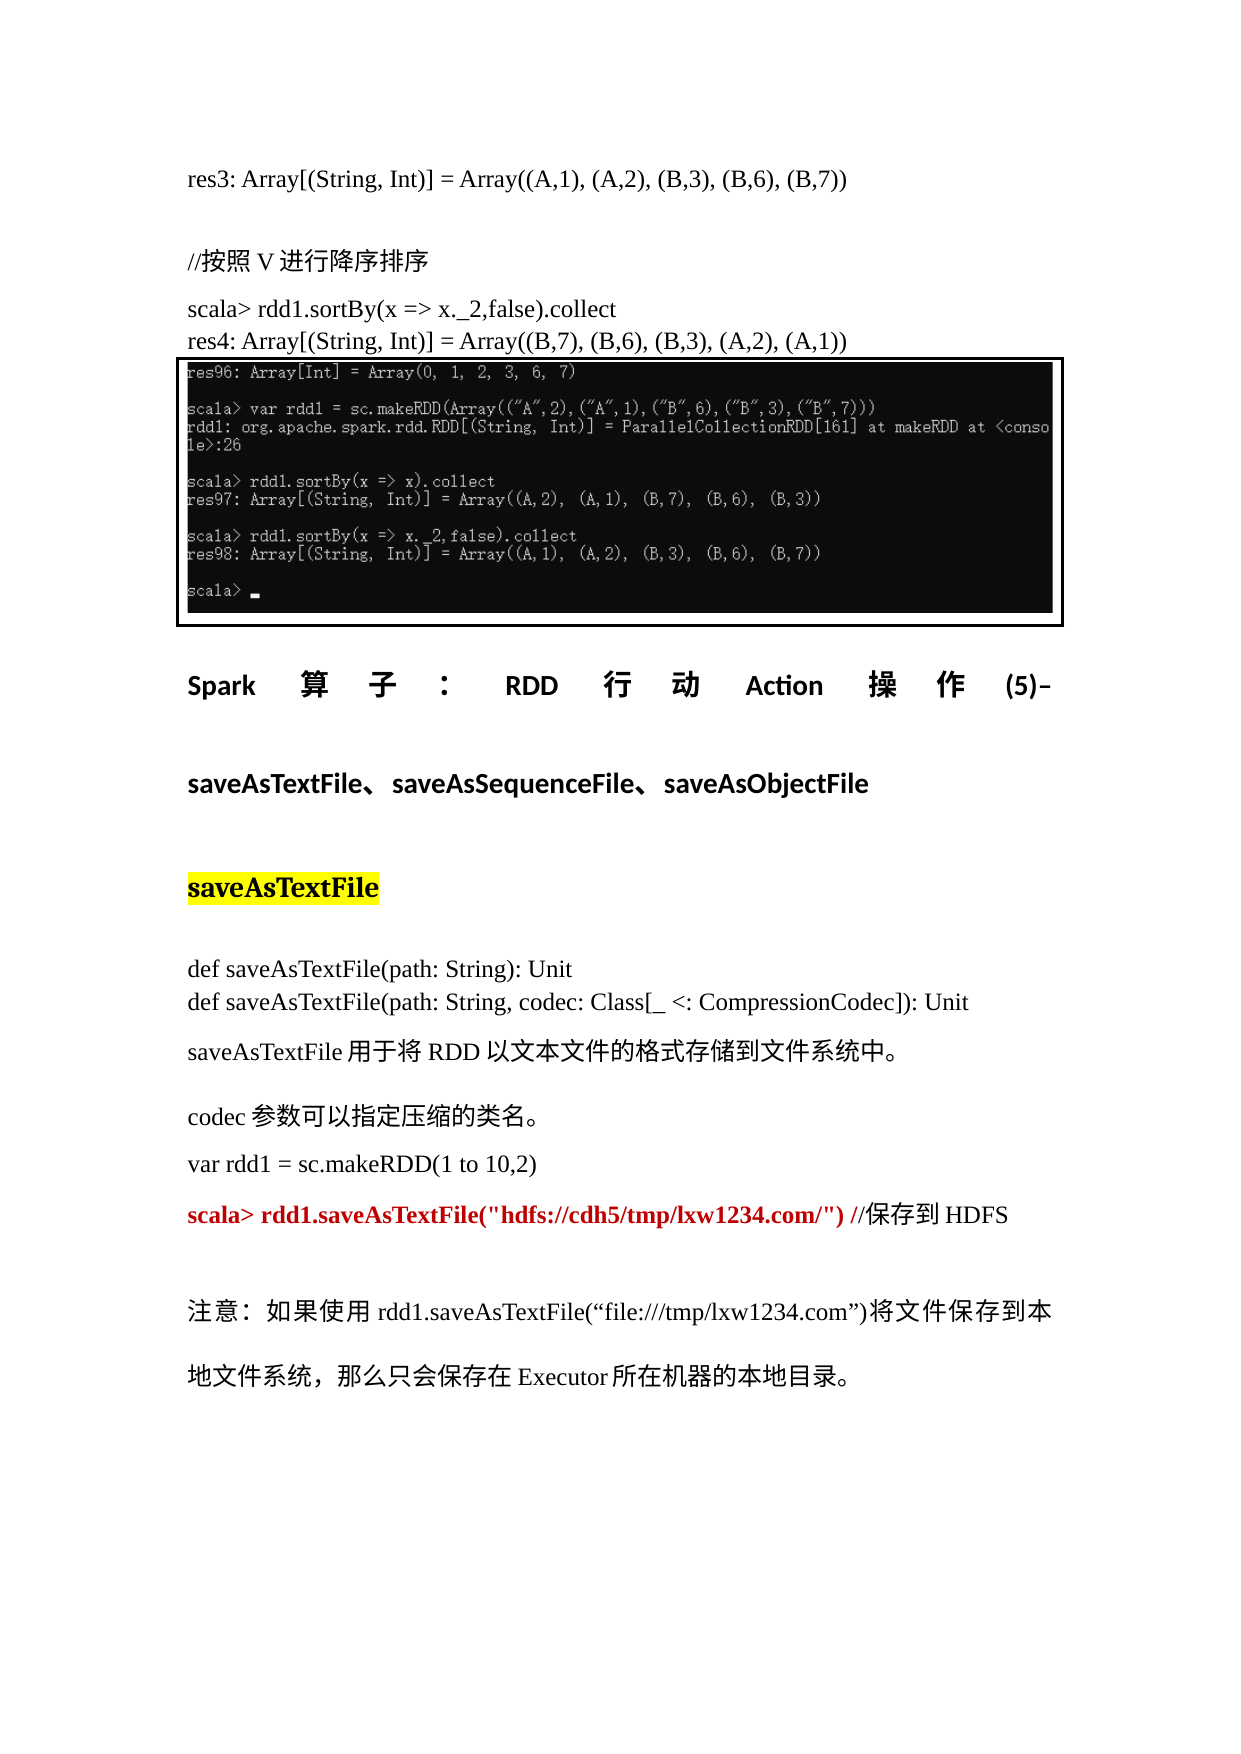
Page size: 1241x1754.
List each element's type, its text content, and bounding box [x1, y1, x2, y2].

text scala> rdd1.saveAsTextFile("hdfs://cdh5/tmp/lxw1234.com/") //保存到HDFS [187, 1180, 1053, 1245]
subtitle saveAsTextFile [187, 856, 1053, 921]
text var rdd1 = sc.makeRDD(1 to 10,2) [187, 1147, 1053, 1180]
text scala> rdd1.sortBy(x => x._2,false).collect [187, 292, 1053, 324]
text codec参数可以指定压缩的类名。 [187, 1082, 1053, 1147]
subtitle Spark算子：RDD行动Action操作(5)–saveAsTextFile、saveAsSequenceFile、saveAsObjectFile [187, 650, 1053, 813]
text res3: Array[(String, Int)] = Array((A,1), (A,2), (B,3), (B,6), (B,7)) [187, 162, 1053, 194]
text 注意：如果使用rdd1.saveAsTextFile(“file:///tmp/lxw1234.com”)将文件保存到本地文件系统，那么只会保存在Executor所在机器的本地目录。 [187, 1277, 1053, 1407]
picture [187, 362, 1053, 613]
text saveAsTextFile用于将RDD以文本文件的格式存储到文件系统中。 [187, 1017, 1053, 1082]
text def saveAsTextFile(path: String, codec: Class[_ <: CompressionCodec]): Unit [187, 985, 1053, 1017]
text def saveAsTextFile(path: String): Unit [187, 952, 1053, 985]
text //按照V进行降序排序 [187, 227, 1053, 292]
text res4: Array[(String, Int)] = Array((B,7), (B,6), (B,3), (A,2), (A,1)) [187, 324, 1053, 357]
